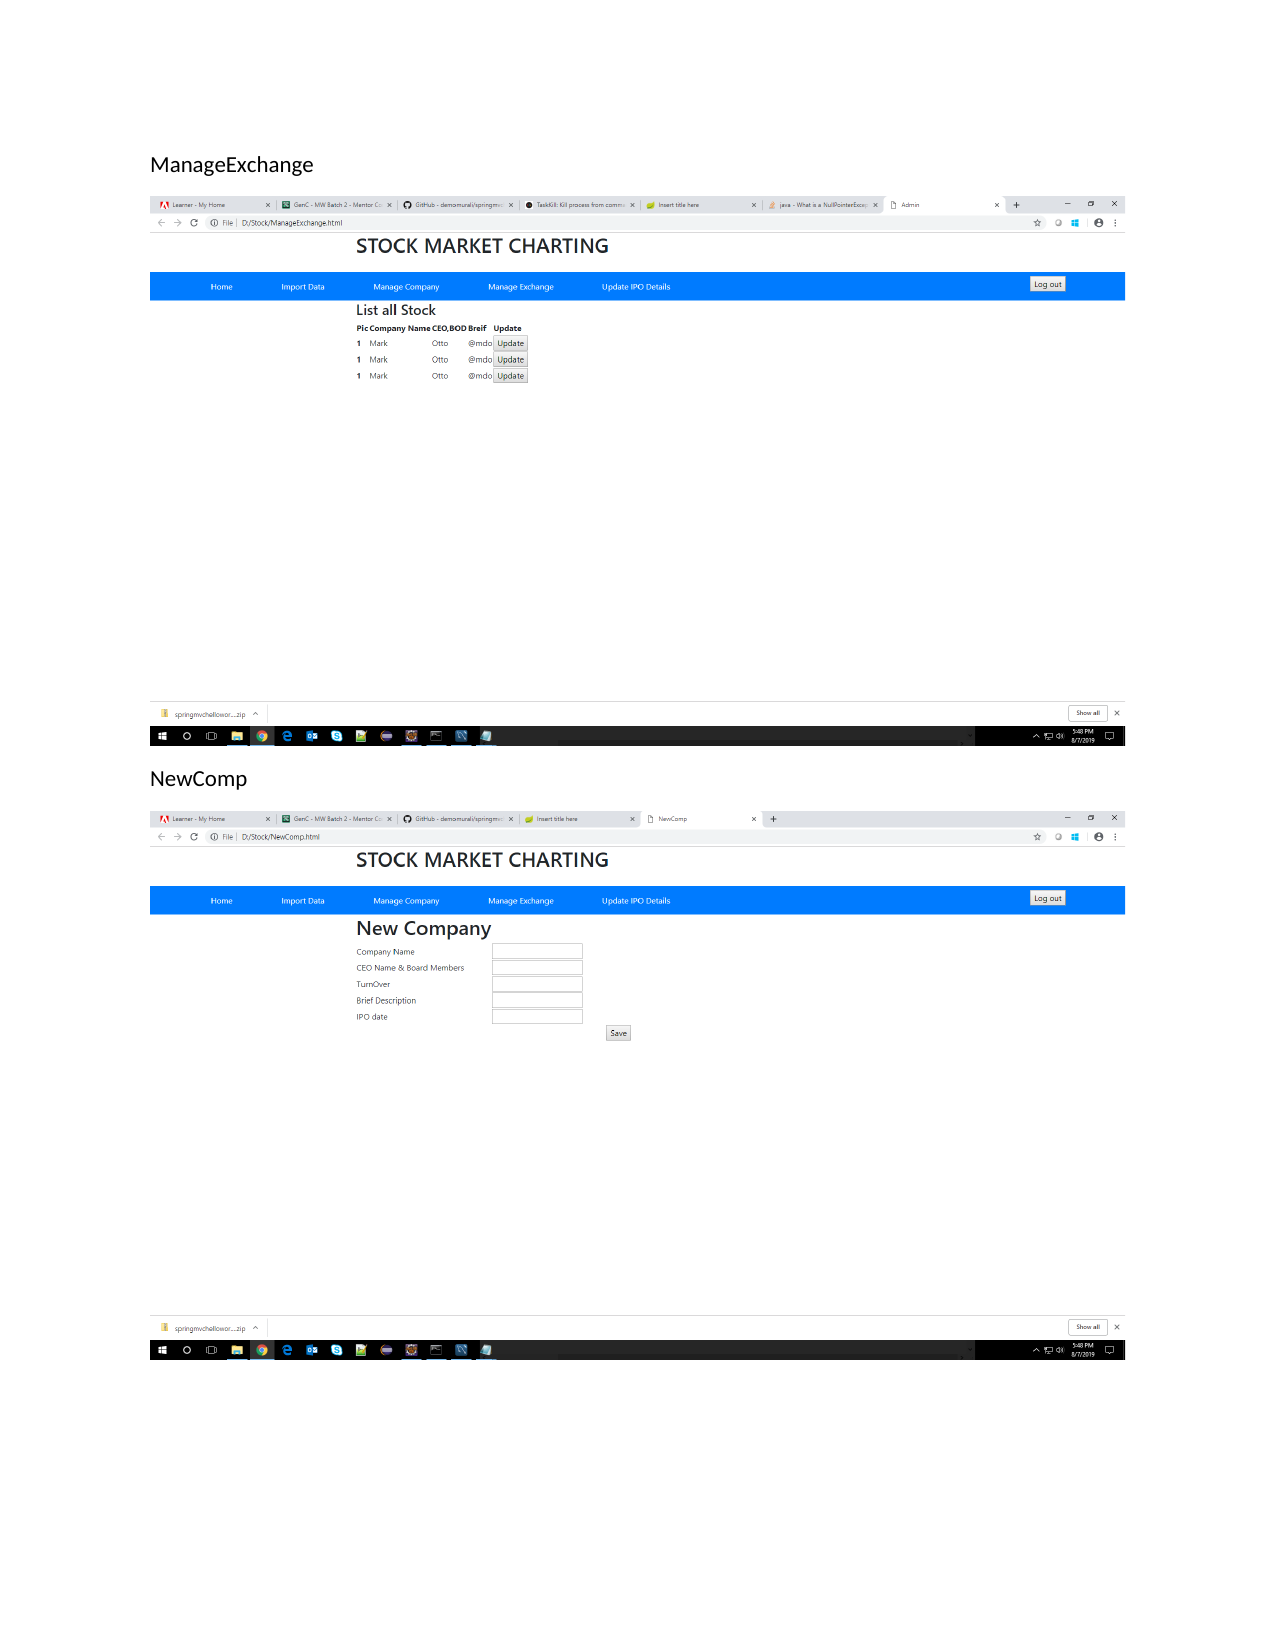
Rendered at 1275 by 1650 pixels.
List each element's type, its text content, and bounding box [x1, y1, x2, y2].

text NewComp [150, 764, 1125, 792]
text ManageExchange [150, 150, 1125, 178]
picture [150, 811, 1125, 1360]
picture [150, 196, 1125, 746]
